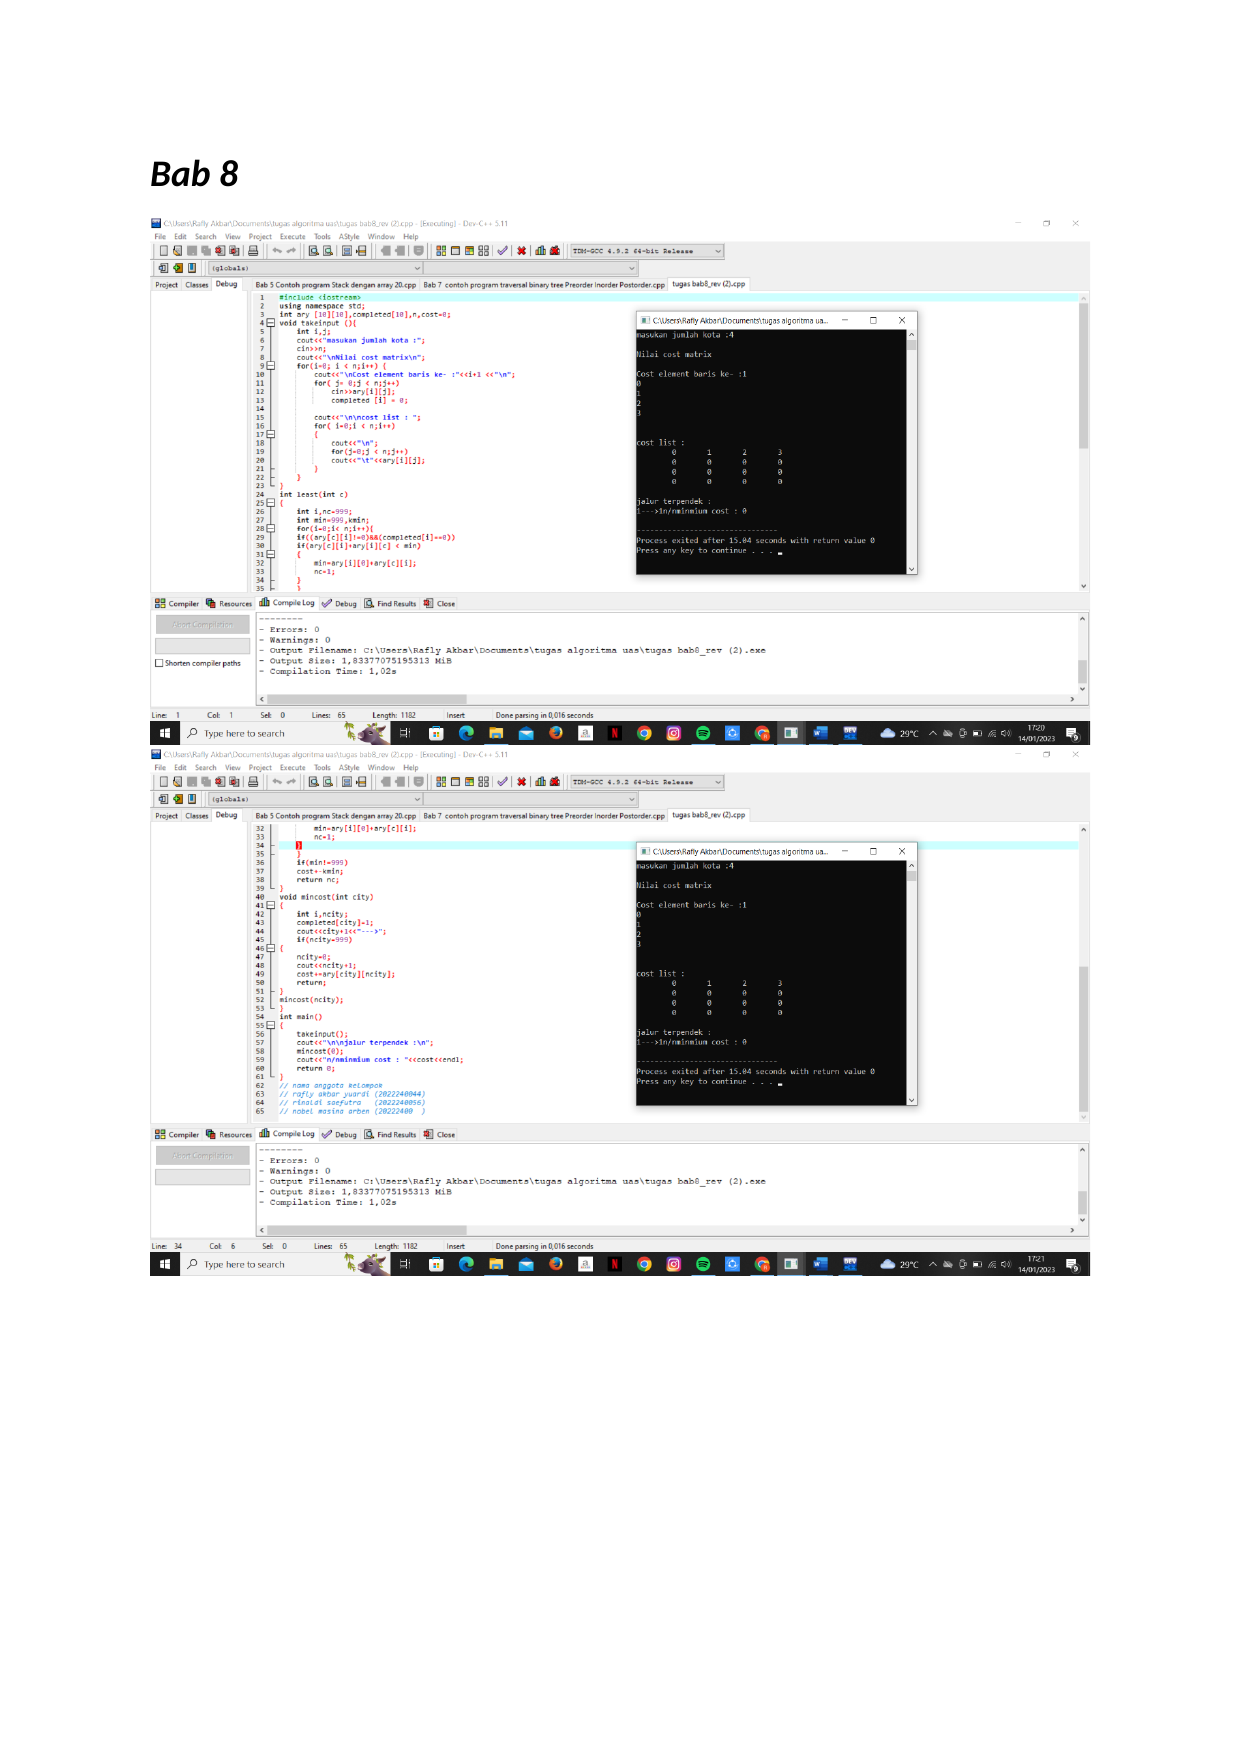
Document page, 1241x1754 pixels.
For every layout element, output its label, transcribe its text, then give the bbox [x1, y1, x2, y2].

picture [150, 216, 1091, 745]
picture [150, 747, 1091, 1276]
text Bab 8 [150, 150, 1090, 196]
